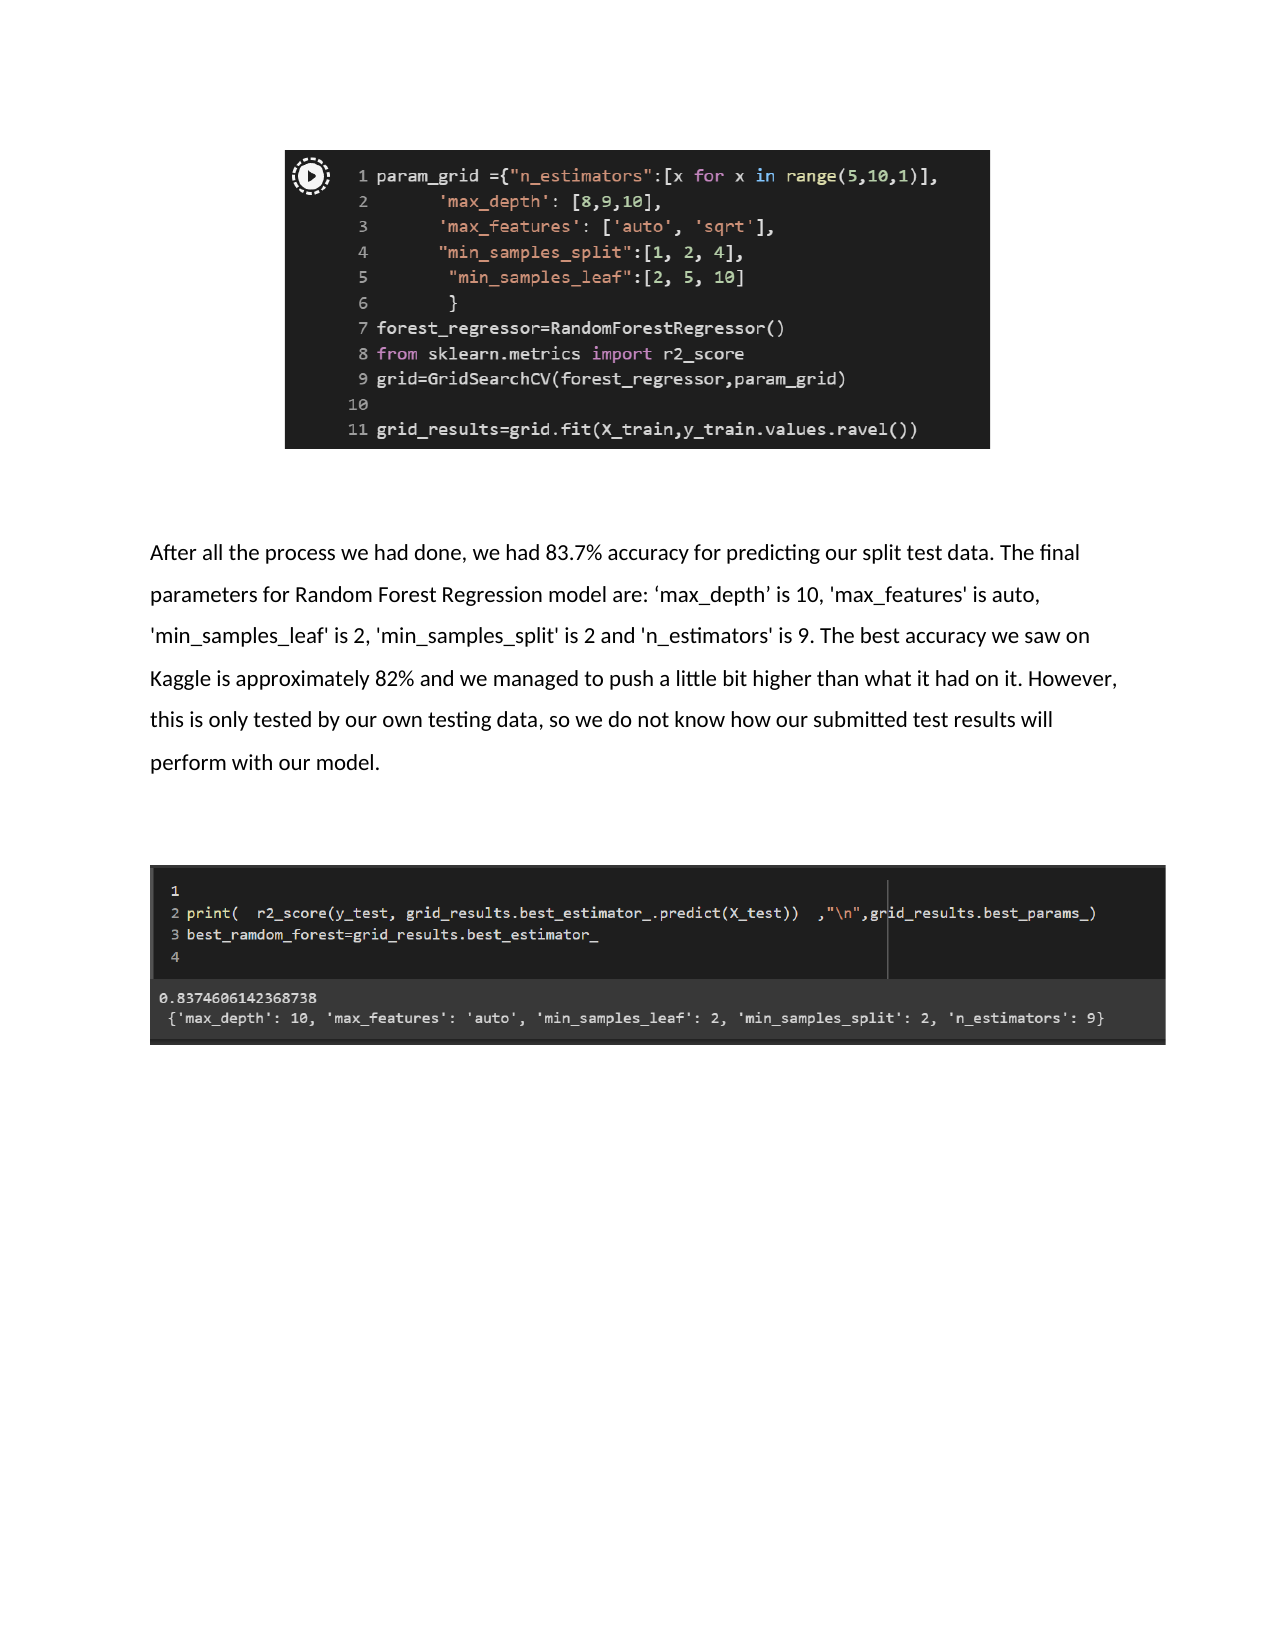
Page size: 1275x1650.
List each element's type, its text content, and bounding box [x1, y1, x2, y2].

picture [150, 865, 1166, 1045]
text After all the process we had done, we had 83.7% accuracy for predicting our split test data. The final parameters for Random Forest Regression model are: ‘max_depth’ is 10, 'max_features' is auto, 'min_samples_leaf' is 2, 'min_samples_split' is 2 and 'n_estimators' is 9. The best accuracy we saw on Kaggle is approximately 82% and we managed to push a little bit higher than what it had on it. However, this is only tested by our own testing data, so we do not know how our submitted test results will perform with our model. [150, 538, 1125, 776]
picture [284, 150, 991, 449]
